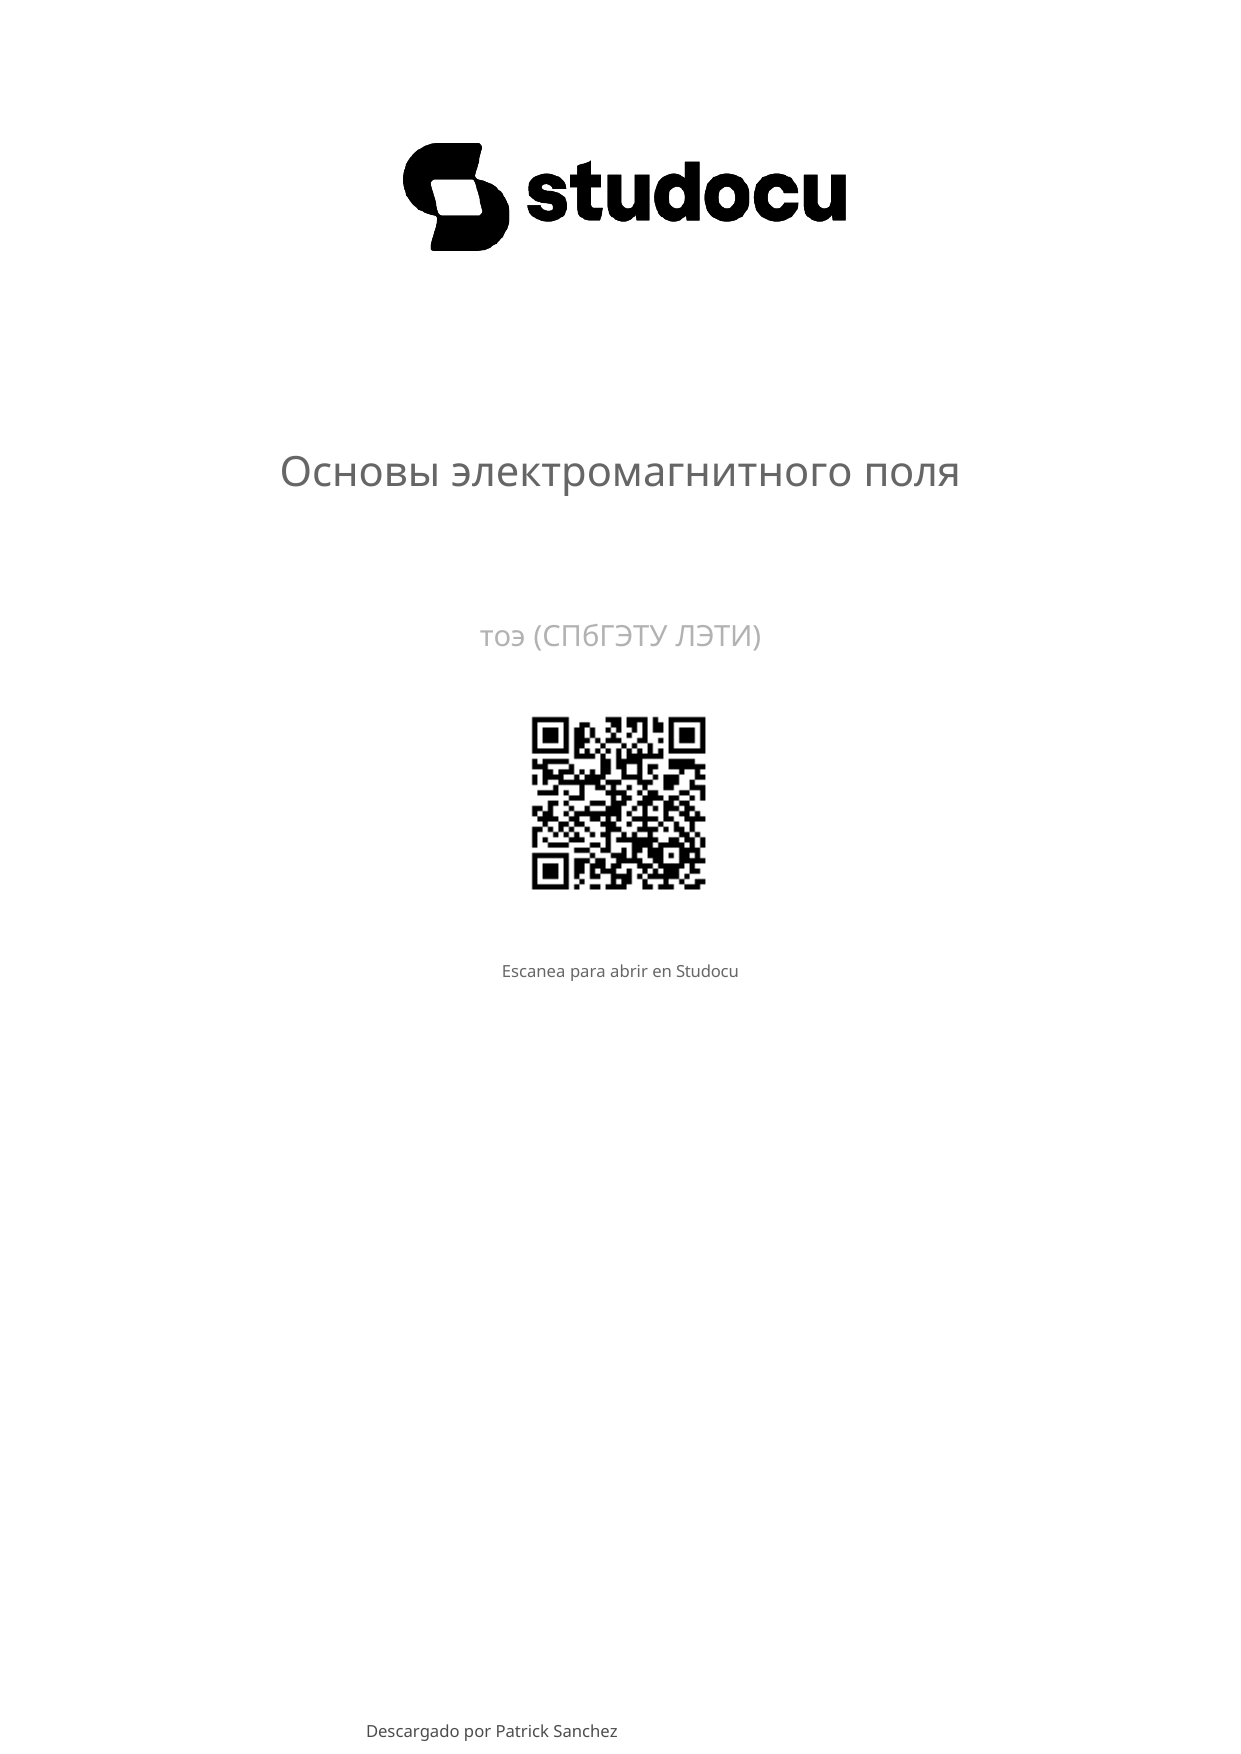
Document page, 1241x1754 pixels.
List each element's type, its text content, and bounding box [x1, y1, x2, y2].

picture [203, 143, 1044, 251]
title Основы электромагнитного поля [148, 442, 1093, 499]
text Escanea para abrir en Studocu [148, 959, 1093, 982]
text тоэ (СПбГЭТУ ЛЭТИ) [148, 615, 1093, 654]
picture [516, 700, 724, 909]
